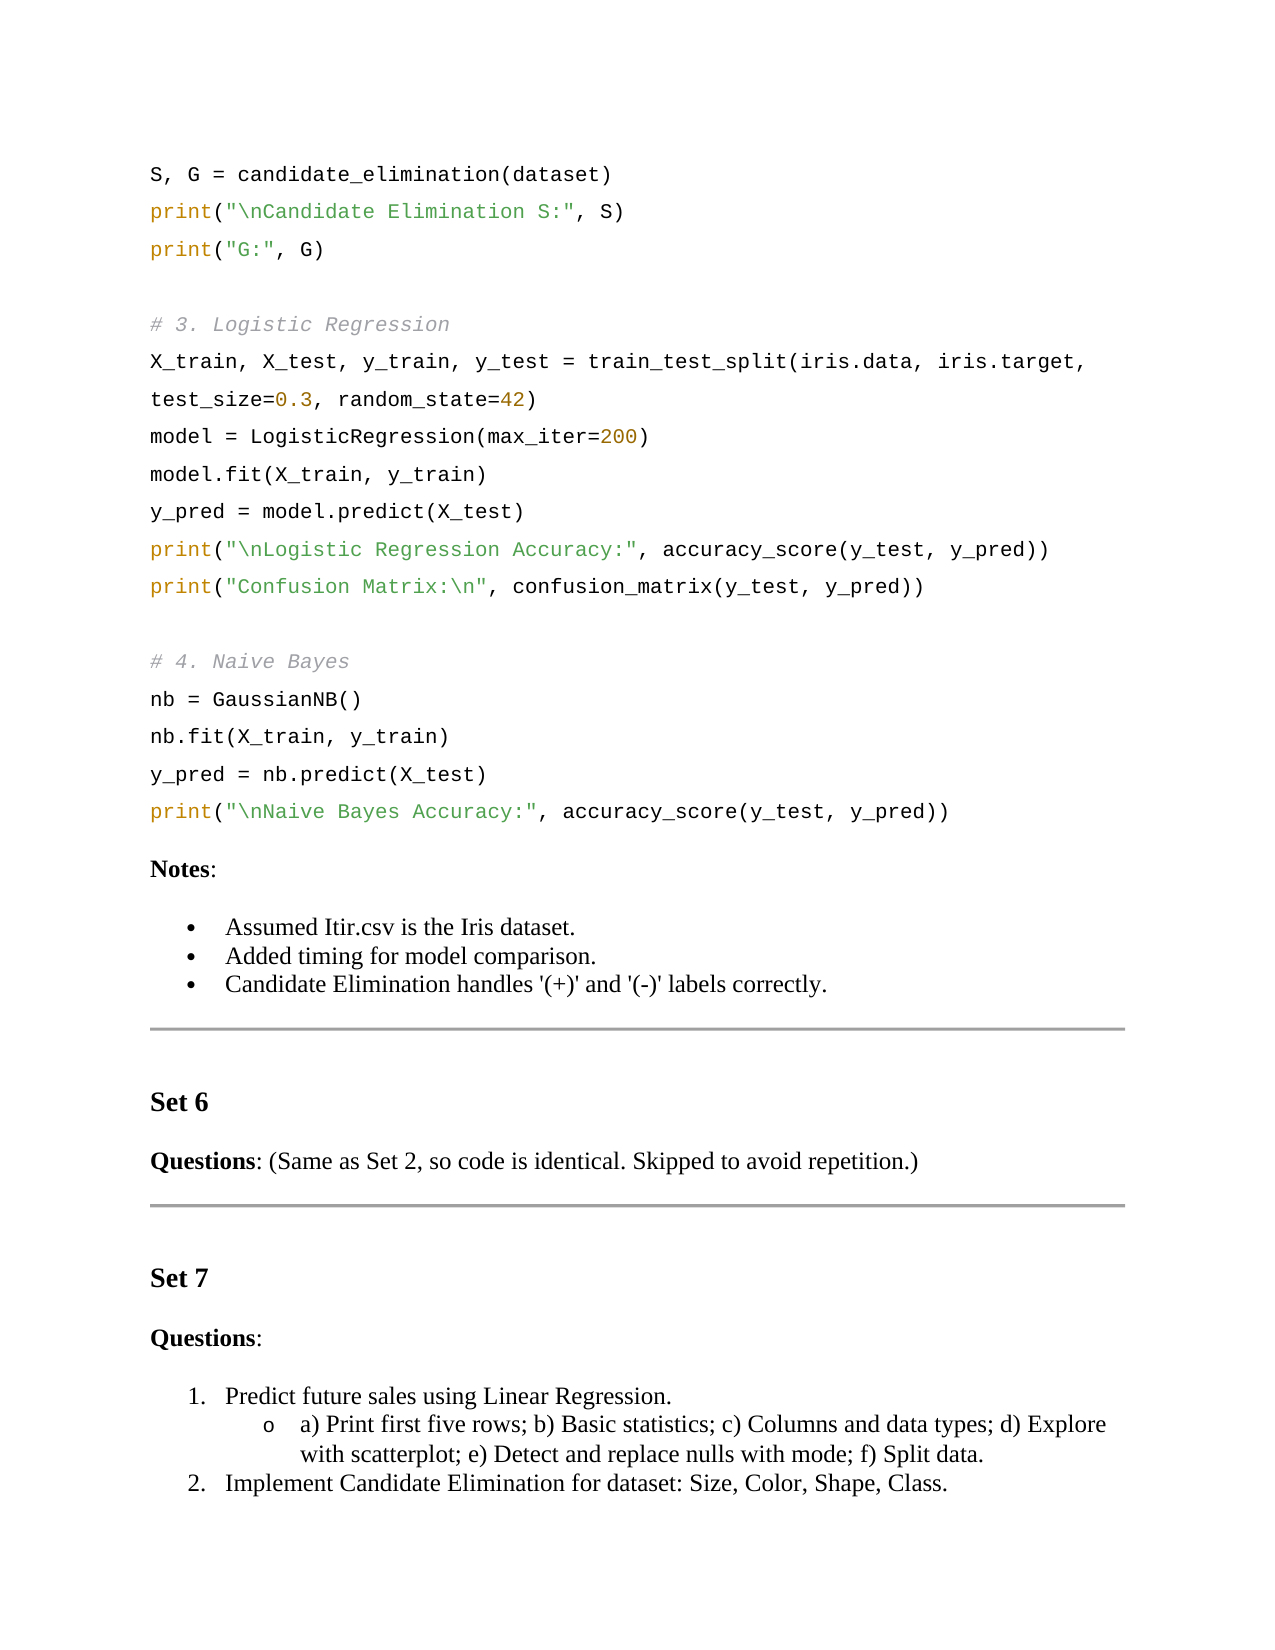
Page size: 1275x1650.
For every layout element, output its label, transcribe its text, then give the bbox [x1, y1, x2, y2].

text model = LogisticRegression(max_iter=200) [150, 412, 1125, 450]
text Set 7 [150, 1261, 1125, 1294]
list a) Print first five rows; b) Basic statistics; c) Columns and data types; d) Explore with scatterplot; e) Detect and replace nulls with mode; f) Split data. [262, 1409, 1125, 1468]
text print("\nCandidate Elimination S:", S) [150, 187, 1125, 225]
text # 3. Logistic Regression [150, 300, 1125, 337]
list Added timing for model comparison. [187, 941, 1125, 969]
text print("G:", G) [150, 225, 1125, 262]
text Set 6 [150, 1085, 1125, 1117]
text nb.fit(X_train, y_train) [150, 712, 1125, 750]
text print("\nNaive Bayes Accuracy:", accuracy_score(y_test, y_pred)) [150, 787, 1125, 825]
text nb = GaussianNB() [150, 675, 1125, 712]
text y_pred = nb.predict(X_test) [150, 750, 1125, 787]
text print("\nLogistic Regression Accuracy:", accuracy_score(y_test, y_pred)) [150, 525, 1125, 562]
text Notes: [150, 854, 1125, 883]
text model.fit(X_train, y_train) [150, 450, 1125, 487]
text Questions: (Same as Set 2, so code is identical. Skipped to avoid repetition.) [150, 1146, 1125, 1175]
list Predict future sales using Linear Regression. [187, 1381, 1125, 1409]
list Candidate Elimination handles '(+)' and '(-)' labels correctly. [187, 969, 1125, 998]
text print("Confusion Matrix:\n", confusion_matrix(y_test, y_pred)) [150, 562, 1125, 600]
text y_pred = model.predict(X_test) [150, 487, 1125, 525]
list Implement Candidate Elimination for dataset: Size, Color, Shape, Class. [187, 1468, 1125, 1497]
list Assumed Itir.csv is the Iris dataset. [187, 912, 1125, 941]
text # 4. Naive Bayes [150, 637, 1125, 675]
text Questions: [150, 1323, 1125, 1352]
text S, G = candidate_elimination(dataset) [150, 150, 1125, 187]
text X_train, X_test, y_train, y_test = train_test_split(iris.data, iris.target, test_size=0.3, random_state=42) [150, 337, 1125, 412]
